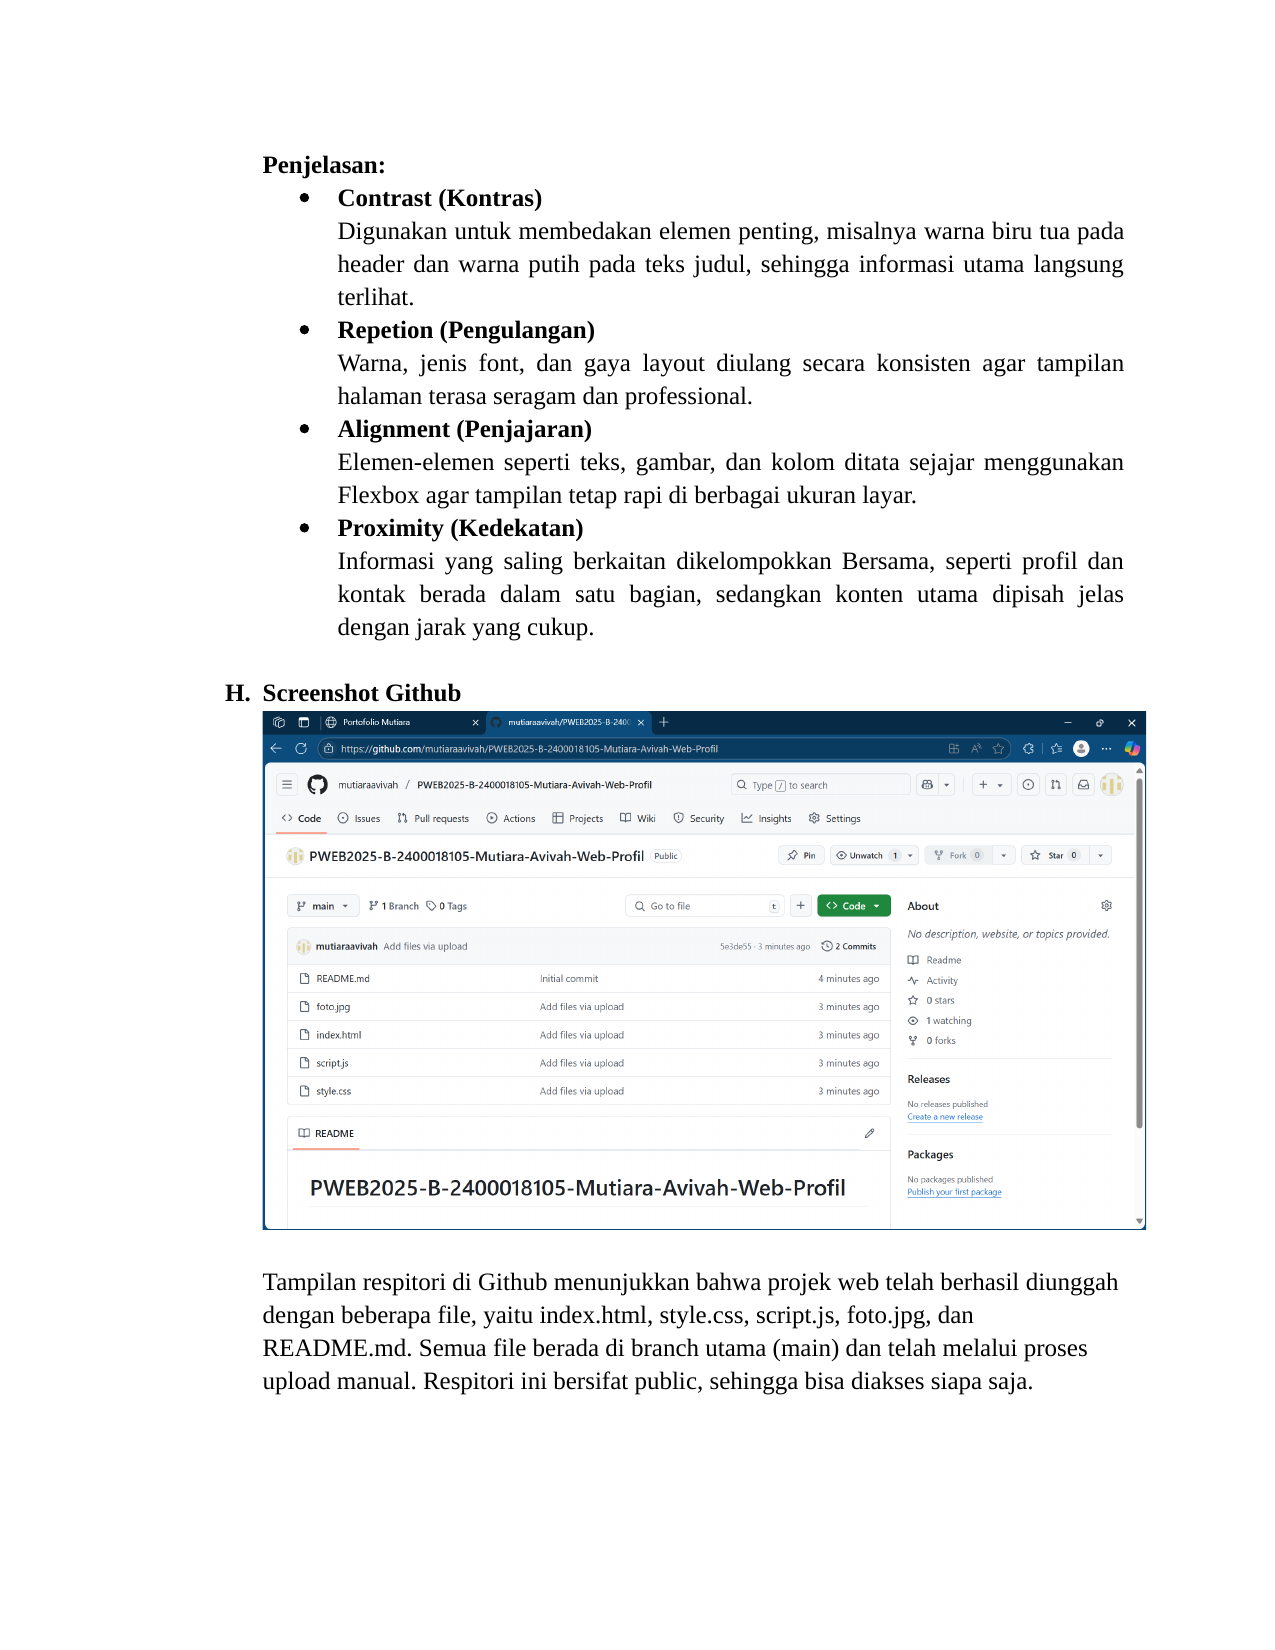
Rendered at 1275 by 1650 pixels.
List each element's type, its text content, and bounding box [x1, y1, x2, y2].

picture [262, 711, 1147, 1230]
list Warna, jenis font, dan gaya layout diulang secara konsisten agar tampilan halaman terasa seragam dan professional. [337, 348, 1125, 410]
list Proximity (Kedekatan) [300, 513, 1125, 542]
list Digunakan untuk membedakan elemen penting, misalnya warna biru tua pada header dan warna putih pada teks judul, sehingga informasi utama langsung terlihat. [337, 216, 1125, 311]
list Repetion (Pengulangan) [300, 315, 1125, 344]
list Informasi yang saling berkaitan dikelompokkan Bersama, seperti profil dan kontak berada dalam satu bagian, sedangkan konten utama dipisah jelas dengan jarak yang cukup. [337, 546, 1125, 641]
list Alignment (Penjajaran) [300, 414, 1125, 443]
list Penjelasan: [262, 150, 1125, 179]
list Contrast (Kontras) [300, 183, 1125, 212]
list Screenshot Github [225, 678, 1125, 707]
list Elemen-elemen seperti teks, gambar, dan kolom ditata sejajar menggunakan Flexbox agar tampilan tetap rapi di berbagai ukuran layar. [337, 447, 1125, 509]
list Tampilan respitori di Github menunjukkan bahwa projek web telah berhasil diunggah dengan beberapa file, yaitu index.html, style.css, script.js, foto.jpg, dan README.md. Semua file berada di branch utama (main) dan telah melalui proses upload manual. Respitori ini bersifat public, sehingga bisa diakses siapa saja. [262, 1267, 1125, 1395]
